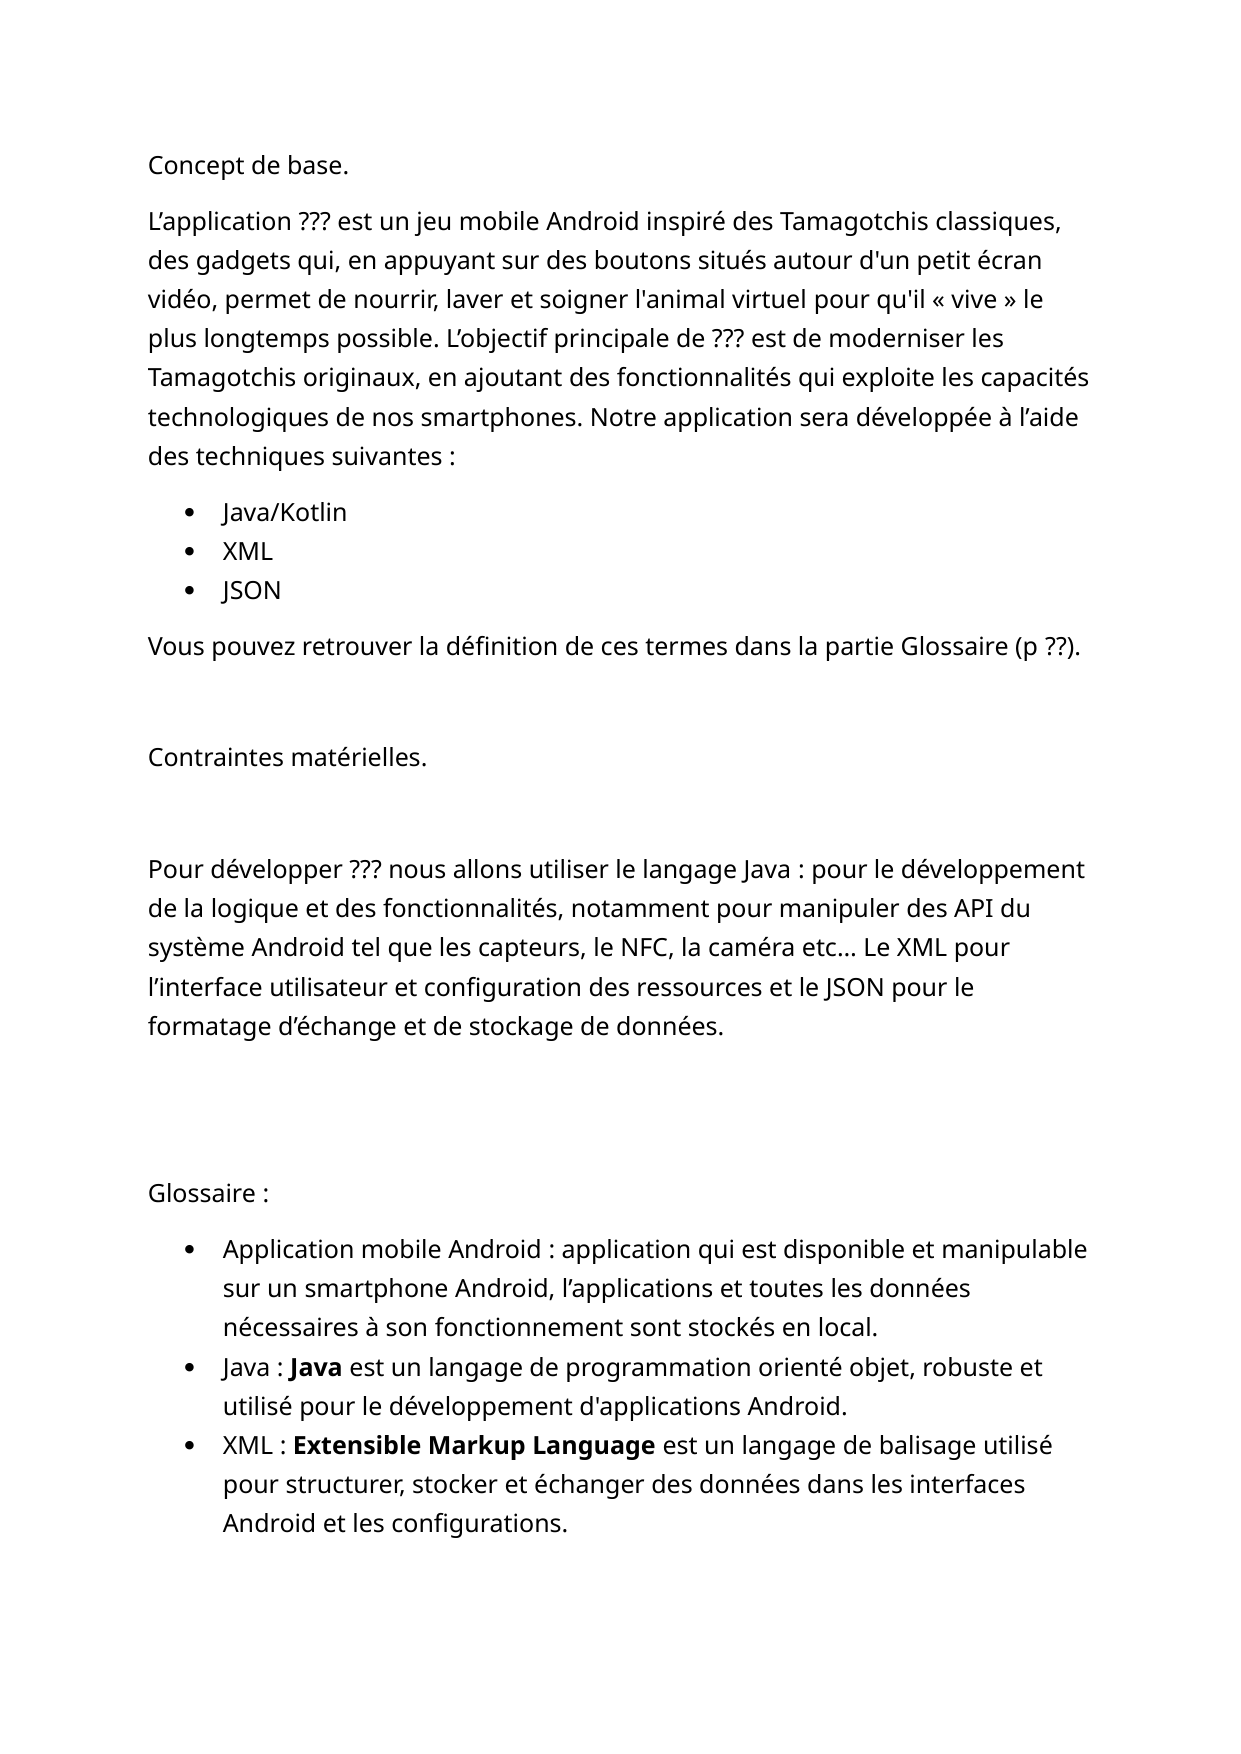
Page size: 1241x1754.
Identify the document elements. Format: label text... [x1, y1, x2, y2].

list XML [185, 533, 1093, 567]
text Pour développer ??? nous allons utiliser le langage Java : pour le développement de la logique et des fonctionnalités, notamment pour manipuler des API du système Android tel que les capteurs, le NFC, la caméra etc… Le XML pour l’interface utilisateur et configuration des ressources et le JSON pour le formatage d’échange et de stockage de données. [148, 852, 1093, 1042]
list Java/Kotlin [185, 494, 1093, 528]
text Contraintes matérielles. [148, 740, 1093, 774]
text L’application ??? est un jeu mobile Android inspiré des Tamagotchis classiques, des gadgets qui, en appuyant sur des boutons situés autour d'un petit écran vidéo, permet de nourrir, laver et soigner l'animal virtuel pour qu'il « vive » le plus longtemps possible. L’objectif principale de ??? est de moderniser les Tamagotchis originaux, en ajoutant des fonctionnalités qui exploite les capacités technologiques de nos smartphones. Notre application sera développée à l’aide des techniques suivantes : [148, 203, 1093, 472]
list Java : Java est un langage de programmation orienté objet, robuste et utilisé pour le développement d'applications Android. [185, 1349, 1093, 1422]
text Vous pouvez retrouver la définition de ces termes dans la partie Glossaire (p ??). [148, 628, 1093, 662]
text Concept de base. [148, 148, 1093, 182]
list JSON [185, 573, 1093, 607]
text Glossaire : [148, 1176, 1093, 1210]
list XML : Extensible Markup Language est un langage de balisage utilisé pour structurer, stocker et échanger des données dans les interfaces Android et les configurations. [185, 1428, 1093, 1540]
list Application mobile Android : application qui est disponible et manipulable sur un smartphone Android, l’applications et toutes les données nécessaires à son fonctionnement sont stockés en local. [185, 1232, 1093, 1344]
